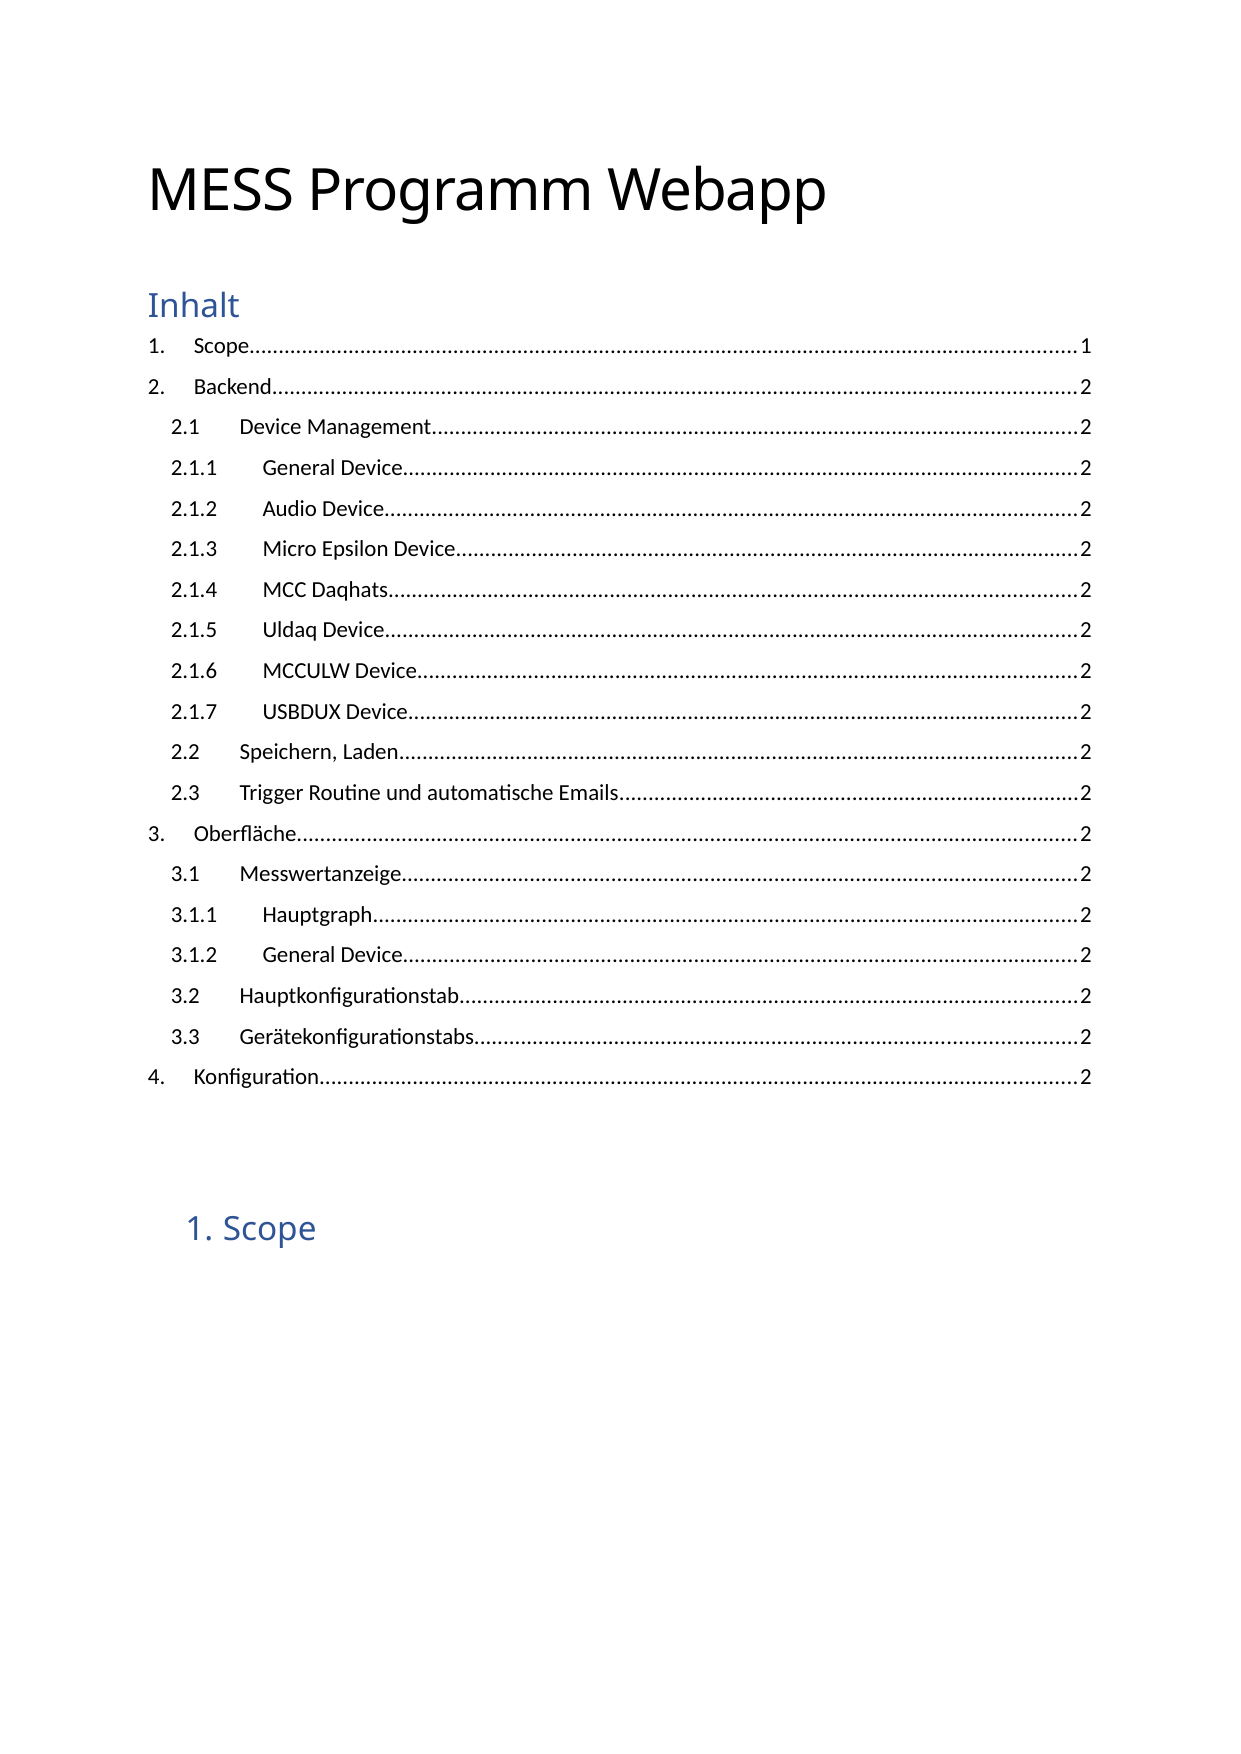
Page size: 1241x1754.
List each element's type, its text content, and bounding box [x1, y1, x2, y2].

title MESS Programm Webapp [148, 148, 1093, 227]
subtitle Scope [185, 1205, 1093, 1251]
